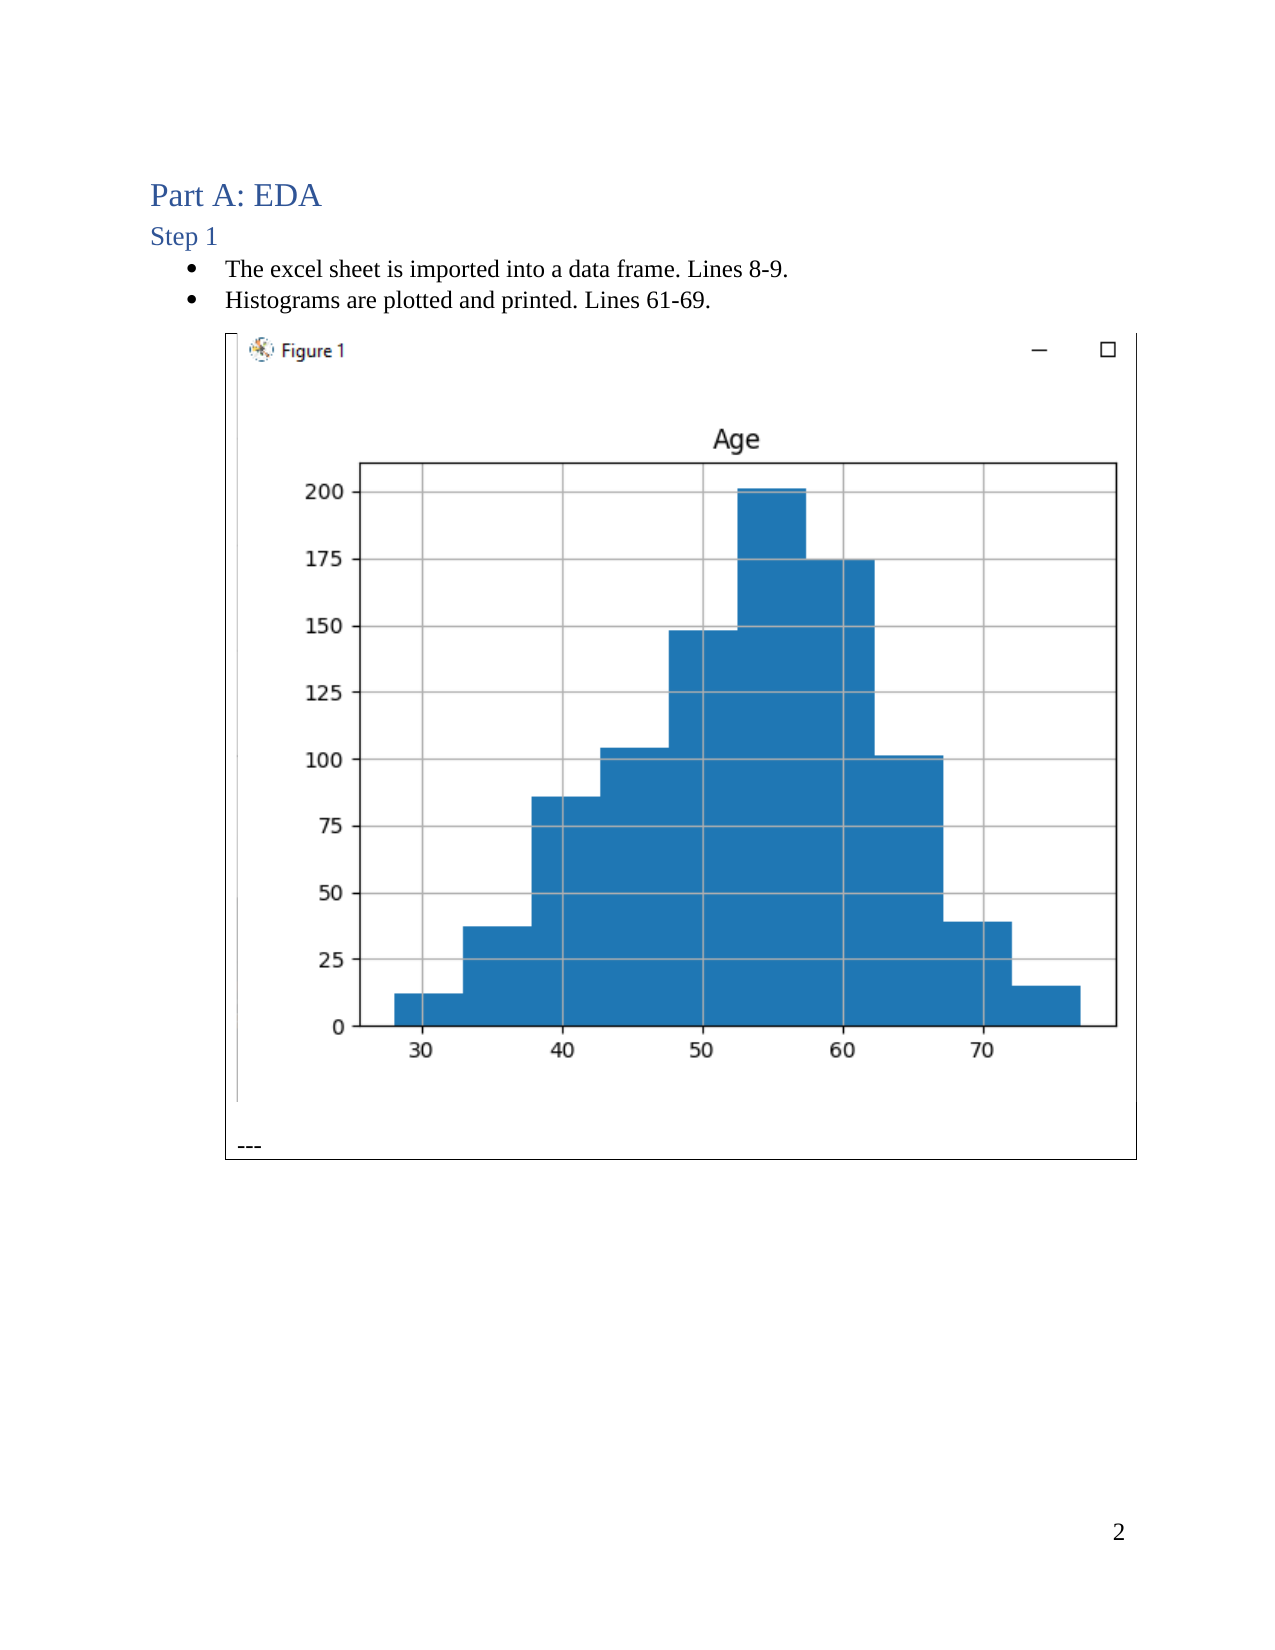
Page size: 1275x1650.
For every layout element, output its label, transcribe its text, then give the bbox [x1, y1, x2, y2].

subtitle Part A: EDA [150, 175, 1125, 213]
subtitle Step 1 [150, 221, 1125, 252]
table_header --- --- --- --- --- [226, 334, 1136, 1159]
picture [236, 333, 1137, 1102]
list The excel sheet is imported into a data frame. Lines 8-9. [187, 254, 1125, 283]
list Histograms are plotted and printed. Lines 61-69. [187, 285, 1125, 314]
